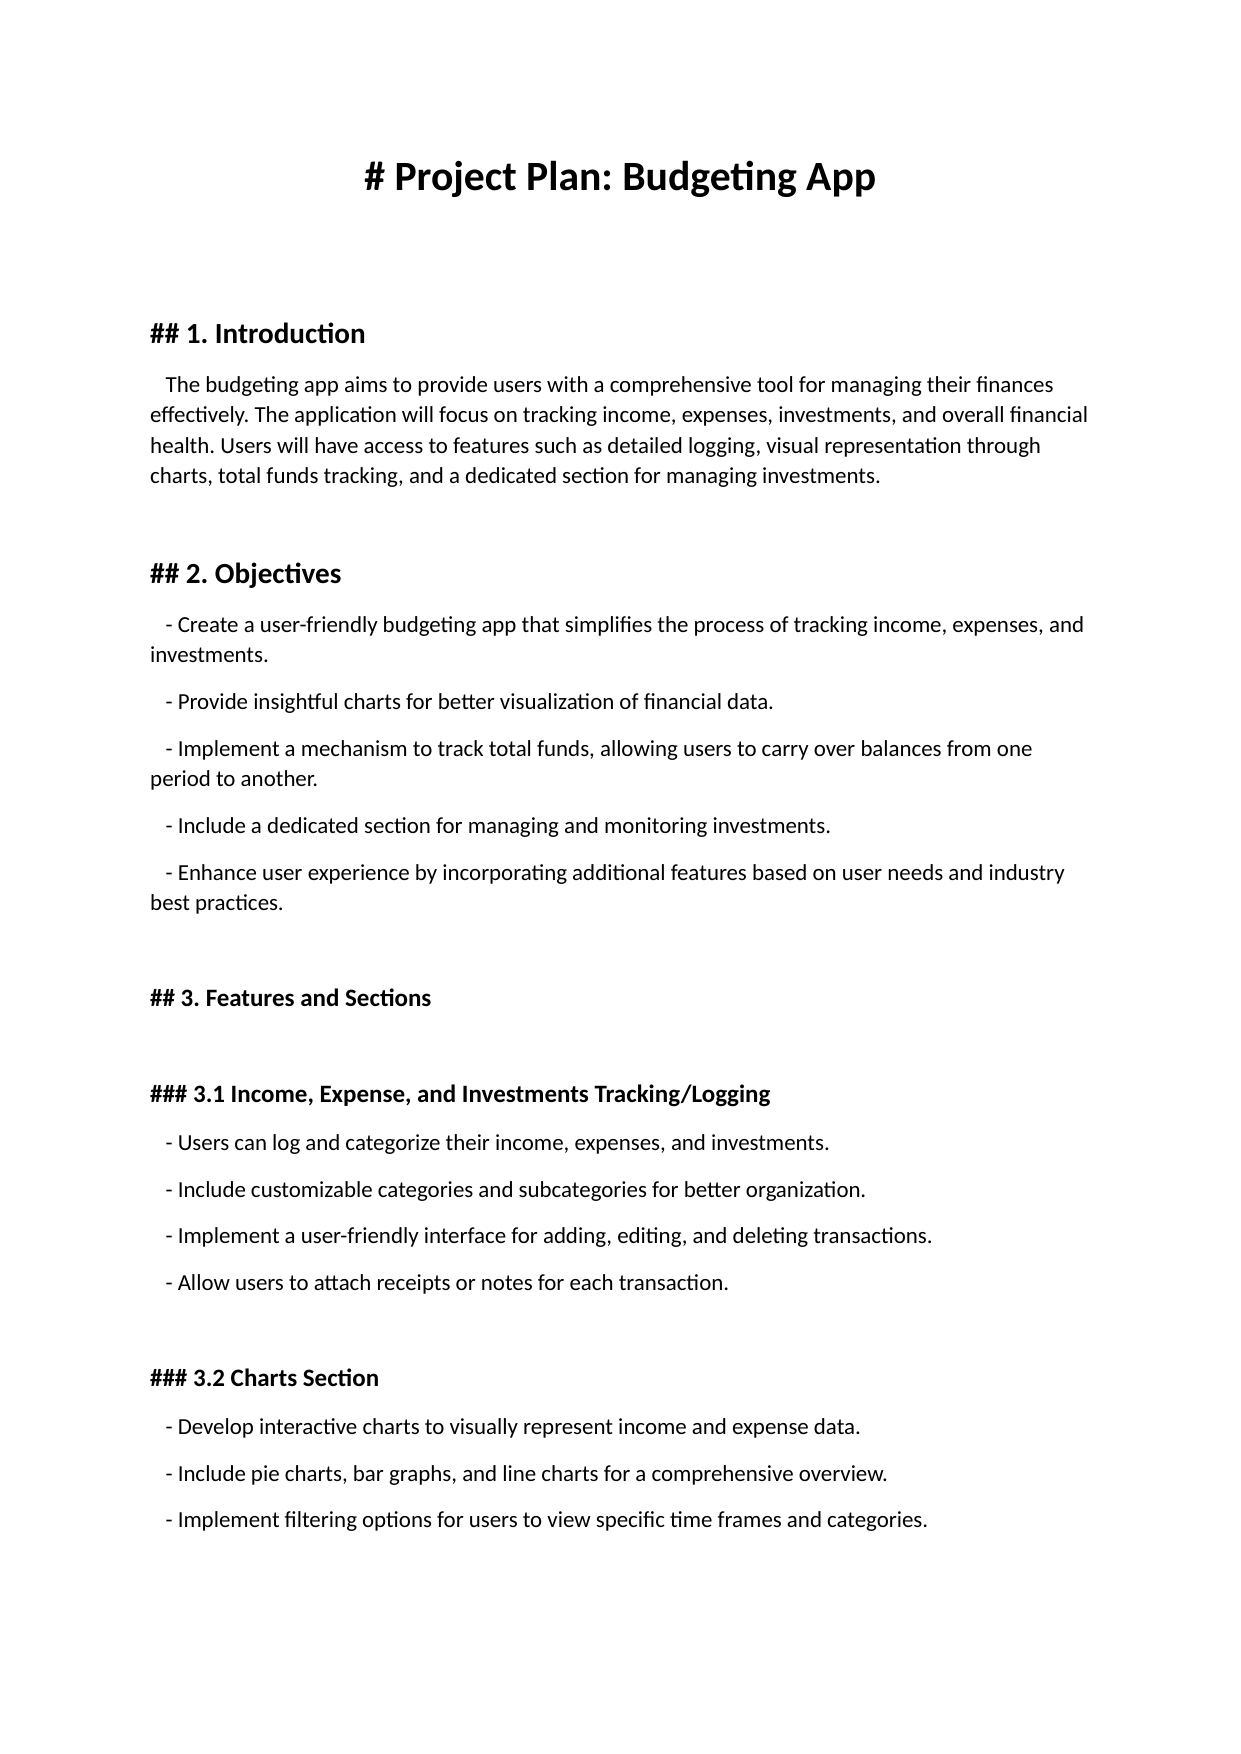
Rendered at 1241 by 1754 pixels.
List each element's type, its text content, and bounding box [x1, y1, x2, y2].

text ## 2. Objectives [150, 555, 1090, 590]
text ## 3. Features and Sections [150, 982, 1090, 1012]
text - Implement filtering options for users to view specific time frames and categories. [150, 1506, 1090, 1533]
text - Users can log and categorize their income, expenses, and investments. [150, 1128, 1090, 1156]
text - Create a user-friendly budgeting app that simplifies the process of tracking income, expenses, and investments. [150, 610, 1090, 668]
text - Include a dedicated section for managing and monitoring investments. [150, 811, 1090, 839]
text - Implement a user-friendly interface for adding, editing, and deleting transactions. [150, 1222, 1090, 1249]
text # Project Plan: Budgeting App [150, 150, 1090, 201]
text - Allow users to attach receipts or notes for each transaction. [150, 1268, 1090, 1296]
text The budgeting app aims to provide users with a comprehensive tool for managing their finances effectively. The application will focus on tracking income, expenses, investments, and overall financial health. Users will have access to features such as detailed logging, visual representation through charts, total funds tracking, and a dedicated section for managing investments. [150, 370, 1090, 489]
text - Implement a mechanism to track total funds, allowing users to carry over balances from one period to another. [150, 734, 1090, 792]
text ### 3.1 Income, Expense, and Investments Tracking/Logging [150, 1078, 1090, 1109]
text ### 3.2 Charts Section [150, 1362, 1090, 1393]
text ## 1. Introduction [150, 315, 1090, 351]
text - Develop interactive charts to visually represent income and expense data. [150, 1412, 1090, 1440]
text - Include pie charts, bar graphs, and line charts for a comprehensive overview. [150, 1459, 1090, 1487]
text - Enhance user experience by incorporating additional features based on user needs and industry best practices. [150, 858, 1090, 916]
text - Include customizable categories and subcategories for better organization. [150, 1175, 1090, 1203]
text - Provide insightful charts for better visualization of financial data. [150, 687, 1090, 715]
